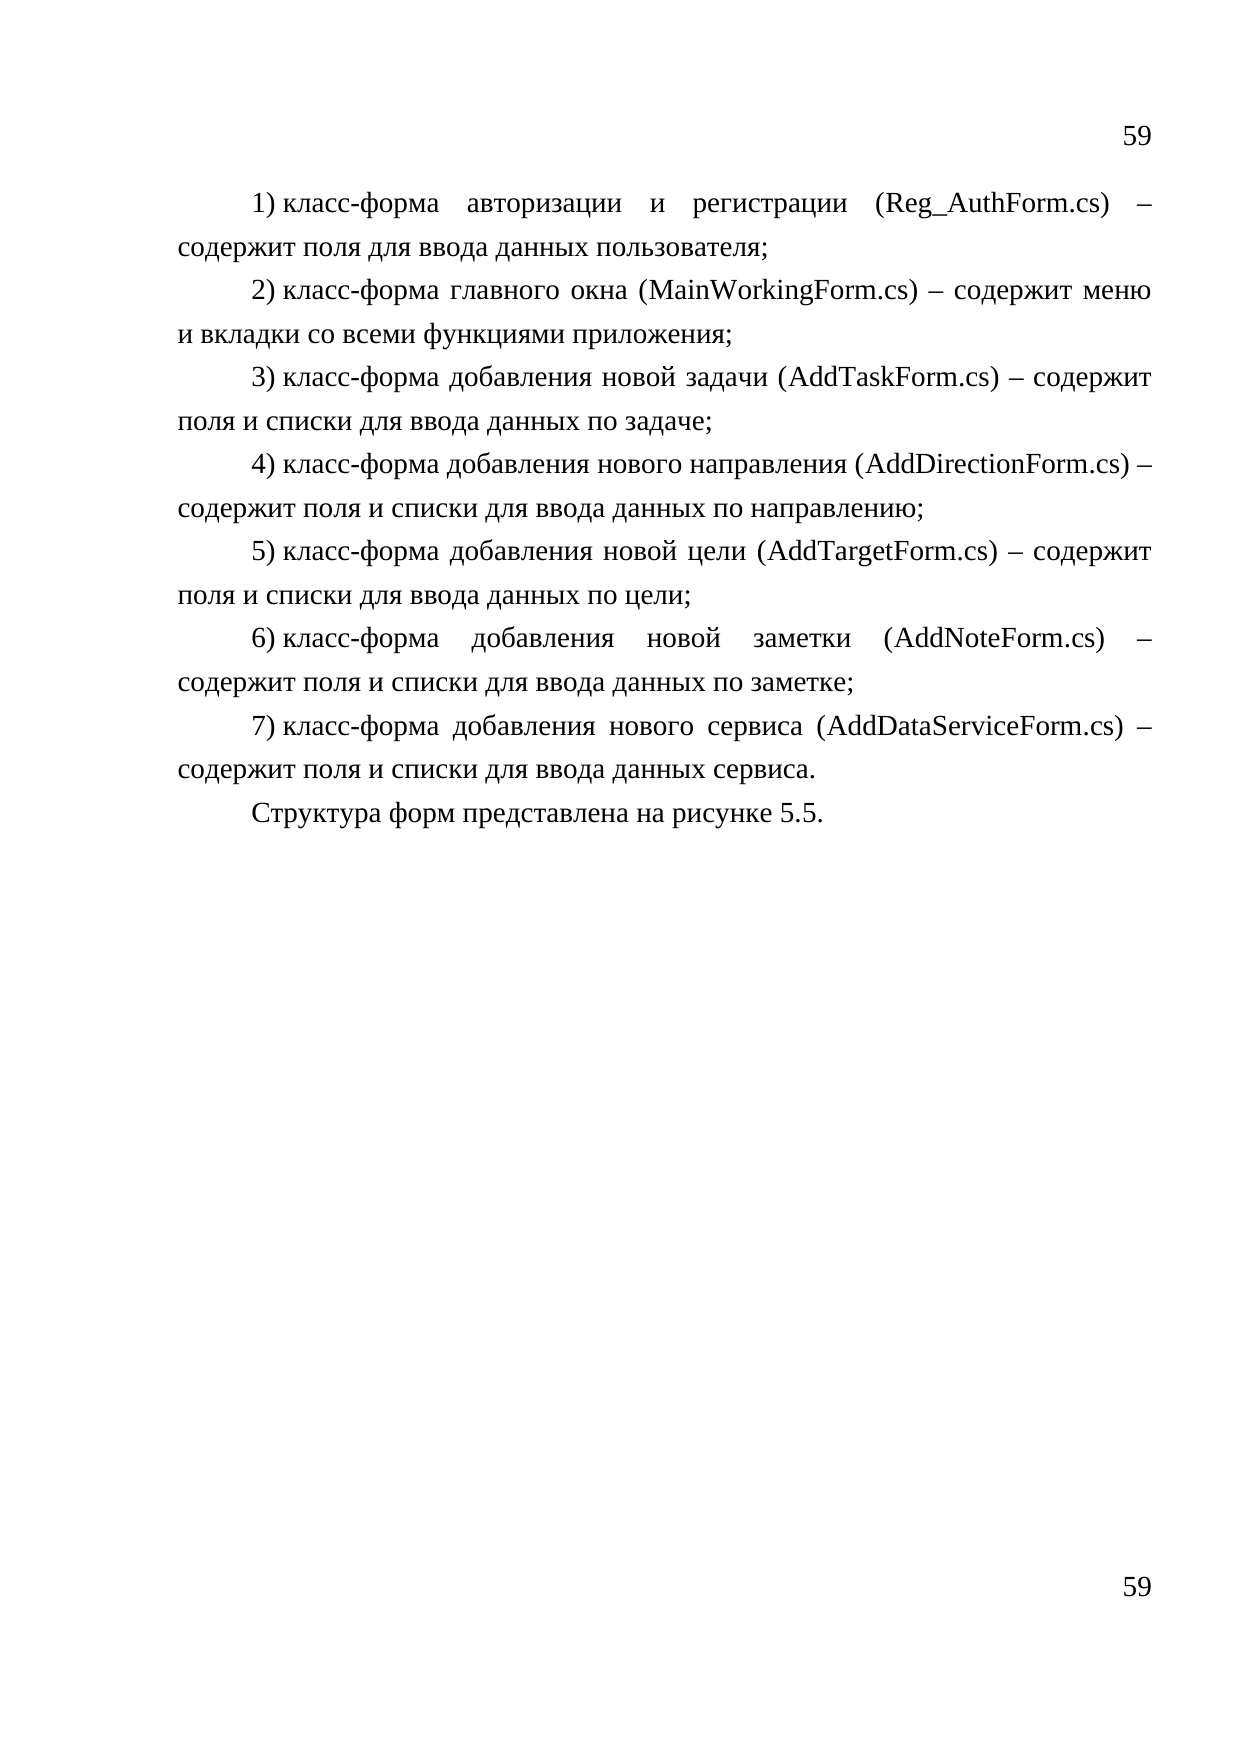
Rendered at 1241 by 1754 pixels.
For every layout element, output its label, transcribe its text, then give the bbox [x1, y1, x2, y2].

text Структура форм представлена на рисунке 5.5. [177, 795, 1152, 828]
list класс-форма добавления новой задачи (AddTaskForm.cs) – содержит поля и списки для ввода данных по задаче; [177, 359, 1152, 436]
list класс-форма добавления новой заметки (AddNoteForm.cs) – содержит поля и списки для ввода данных по заметке; [177, 621, 1152, 698]
list класс-форма главного окна (MainWorkingForm.cs) – содержит меню и вкладки со всеми функциями приложения; [177, 272, 1152, 349]
list класс-форма добавления новой цели (AddTargetForm.cs) – содержит поля и списки для ввода данных по цели; [177, 533, 1152, 611]
list класс-форма добавления нового сервиса (AddDataServiceForm.cs) – содержит поля и списки для ввода данных сервиса. [177, 708, 1152, 785]
list класс-форма добавления нового направления (AddDirectionForm.cs) – содержит поля и списки для ввода данных по направлению; [177, 446, 1152, 523]
list класс-форма авторизации и регистрации (Reg_AuthForm.cs) – содержит поля для ввода данных пользователя; [177, 185, 1152, 262]
